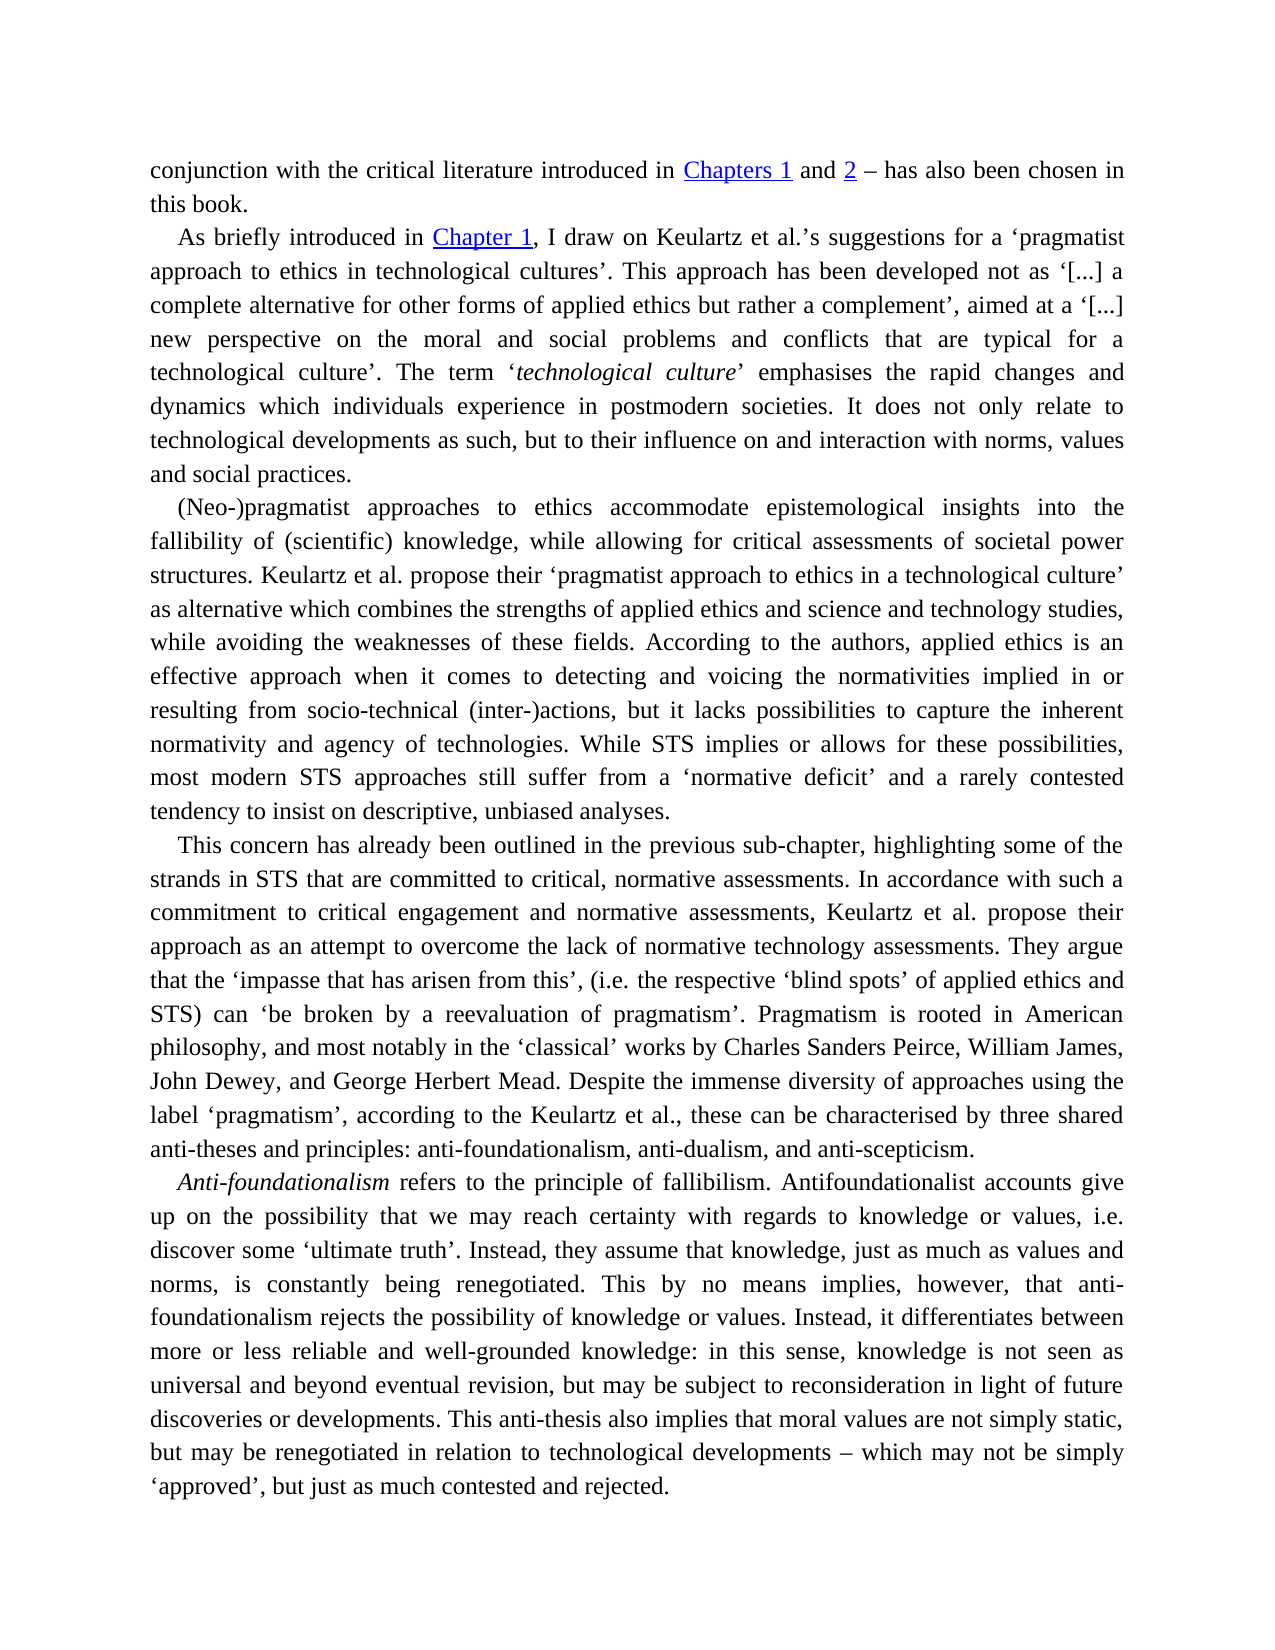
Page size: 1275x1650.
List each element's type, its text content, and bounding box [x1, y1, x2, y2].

text (Neo-)pragmatist approaches to ethics accommodate epistemological insights into the fallibility of (scientific) knowledge, while allowing for critical assessments of societal power structures. Keulartz et al. propose their ‘pragmatist approach to ethics in a technological culture’ as alternative which combines the strengths of applied ethics and science and technology studies, while avoiding the weaknesses of these fields. According to the authors, applied ethics is an effective approach when it comes to detecting and voicing the normativities implied in or resulting from socio-technical (inter-)actions, but it lacks possibilities to capture the inherent normativity and agency of technologies. While STS implies or allows for these possibilities, most modern STS approaches still suffer from a ‘normative deficit’ and a rarely contested tendency to insist on descriptive, unbiased analyses. [150, 487, 1125, 825]
text This concern has already been outlined in the previous sub-chapter, highlighting some of the strands in STS that are committed to critical, normative assessments. In accordance with such a commitment to critical engagement and normative assessments, Keulartz et al. propose their approach as an attempt to overcome the lack of normative technology assessments. They argue that the ‘impasse that has arisen from this’, (i.e. the respective ‘blind spots’ of applied ethics and STS) can ‘be broken by a reevaluation of pragmatism’. Pragmatism is rooted in American philosophy, and most notably in the ‘classical’ works by Charles Sanders Peirce, William James, John Dewey, and George Herbert Mead. Despite the immense diversity of approaches using the label ‘pragmatism’, according to the Keulartz et al., these can be characterised by three shared anti-theses and principles: anti-foundationalism, anti-dualism, and anti-scepticism. [150, 825, 1125, 1162]
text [150, 150, 1125, 217]
text Anti-foundationalism refers to the principle of fallibilism. Antifoundationalist accounts give up on the possibility that we may reach certainty with regards to knowledge or values, i.e. discover some ‘ultimate truth’. Instead, they assume that knowledge, just as much as values and norms, is constantly being renegotiated. This by no means implies, however, that anti-foundationalism rejects the possibility of knowledge or values. Instead, it differentiates between more or less reliable and well-grounded knowledge: in this sense, knowledge is not seen as universal and beyond eventual revision, but may be subject to reconsideration in light of future discoveries or developments. This anti-thesis also implies that moral values are not simply static, but may be renegotiated in relation to technological developments – which may not be simply ‘approved’, but just as much contested and rejected. [150, 1162, 1125, 1500]
text As briefly introduced in Chapter 1, I draw on Keulartz et al.’s suggestions for a ‘pragmatist approach to ethics in technological cultures’. This approach has been developed not as ‘[...] a complete alternative for other forms of applied ethics but rather a complement’, aimed at a ‘[...] new perspective on the moral and social problems and conflicts that are typical for a technological culture’. The term ‘technological culture’ emphasises the rapid changes and dynamics which individuals experience in postmodern societies. It does not only relate to technological developments as such, but to their influence on and interaction with norms, values and social practices. [150, 217, 1125, 487]
